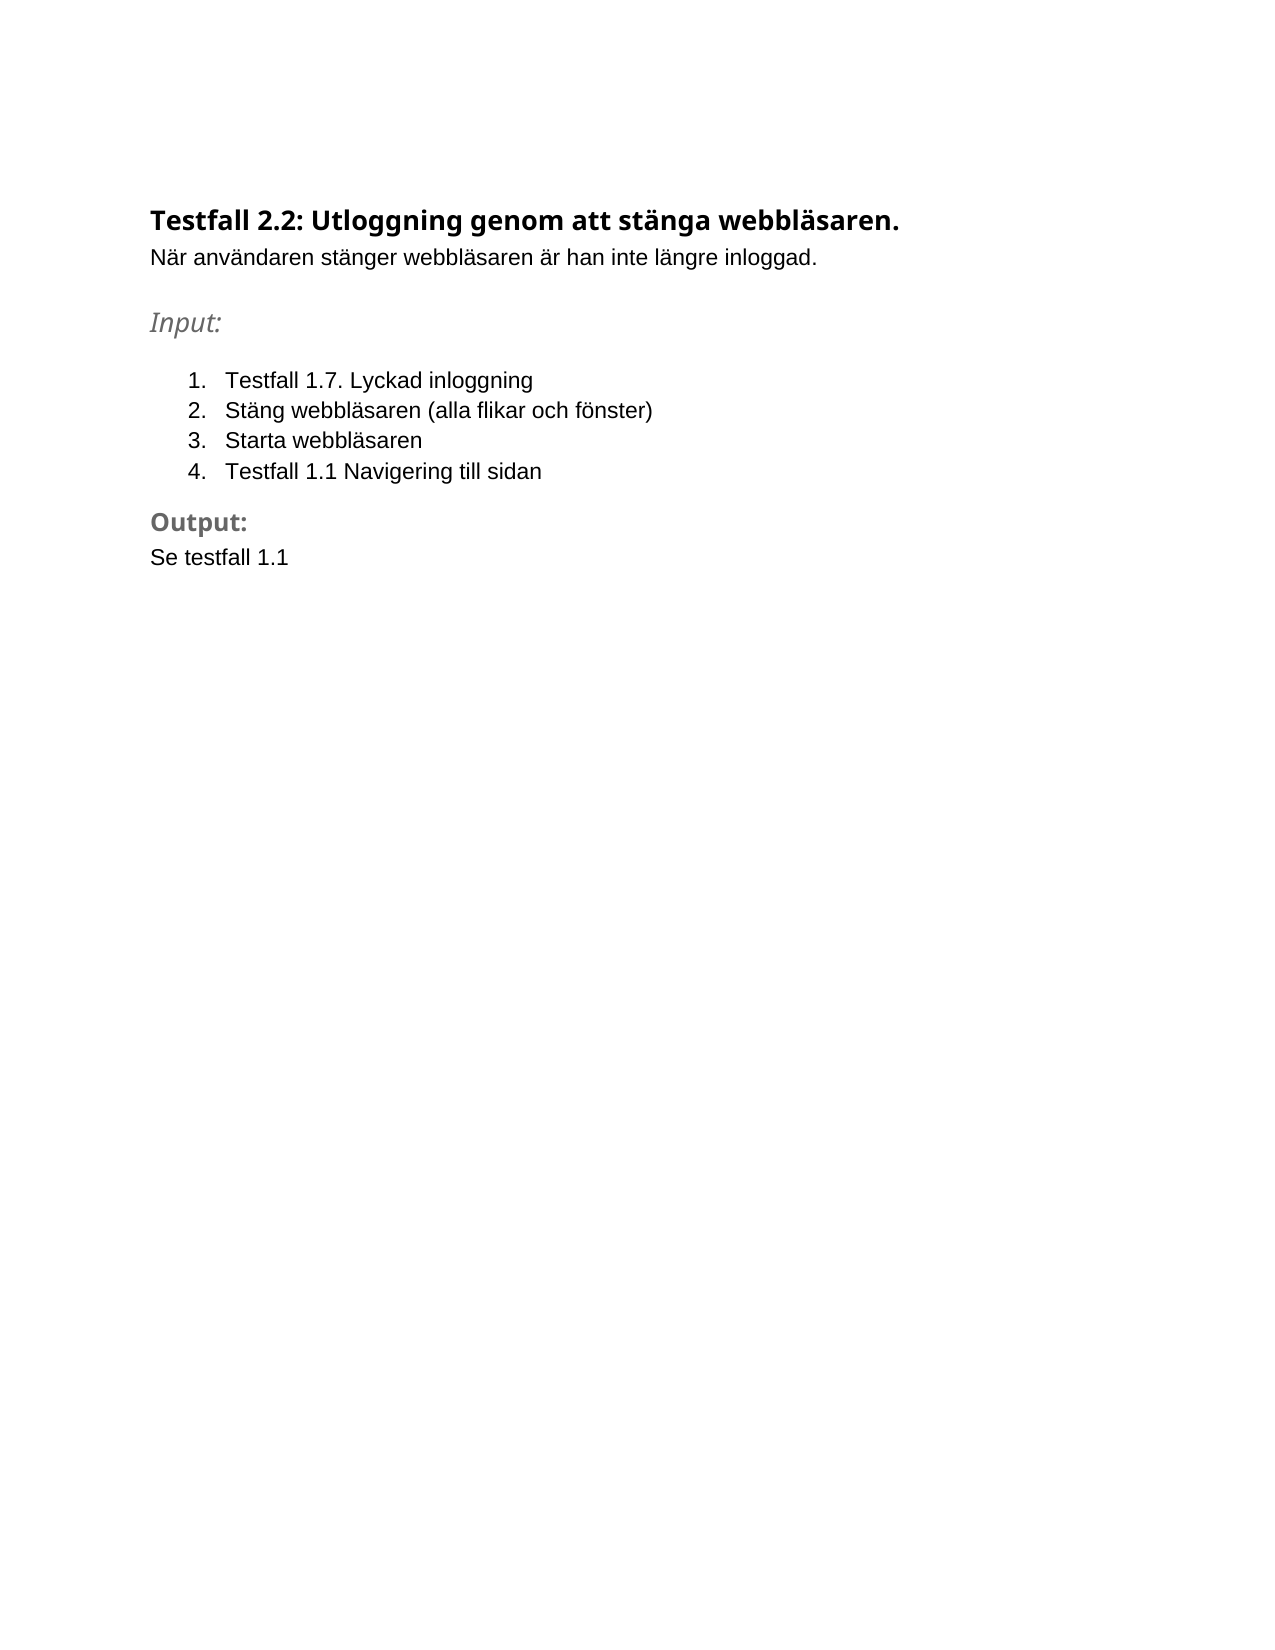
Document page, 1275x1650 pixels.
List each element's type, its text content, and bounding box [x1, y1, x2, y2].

list Starta webbläsaren [188, 427, 1125, 454]
subtitle Output: [150, 504, 1125, 539]
subtitle Input: [150, 304, 1125, 341]
list Testfall 1.7. Lyckad inloggning [188, 367, 1125, 393]
list Testfall 1.1 Navigering till sidan [188, 458, 1125, 484]
text Se testfall 1.1 [150, 544, 1125, 570]
subtitle Testfall 2.2: Utloggning genom att stänga webbläsaren. [150, 201, 1125, 238]
text När användaren stänger webbläsaren är han inte längre inloggad. [150, 243, 1125, 270]
list Stäng webbläsaren (alla flikar och fönster) [188, 397, 1125, 424]
